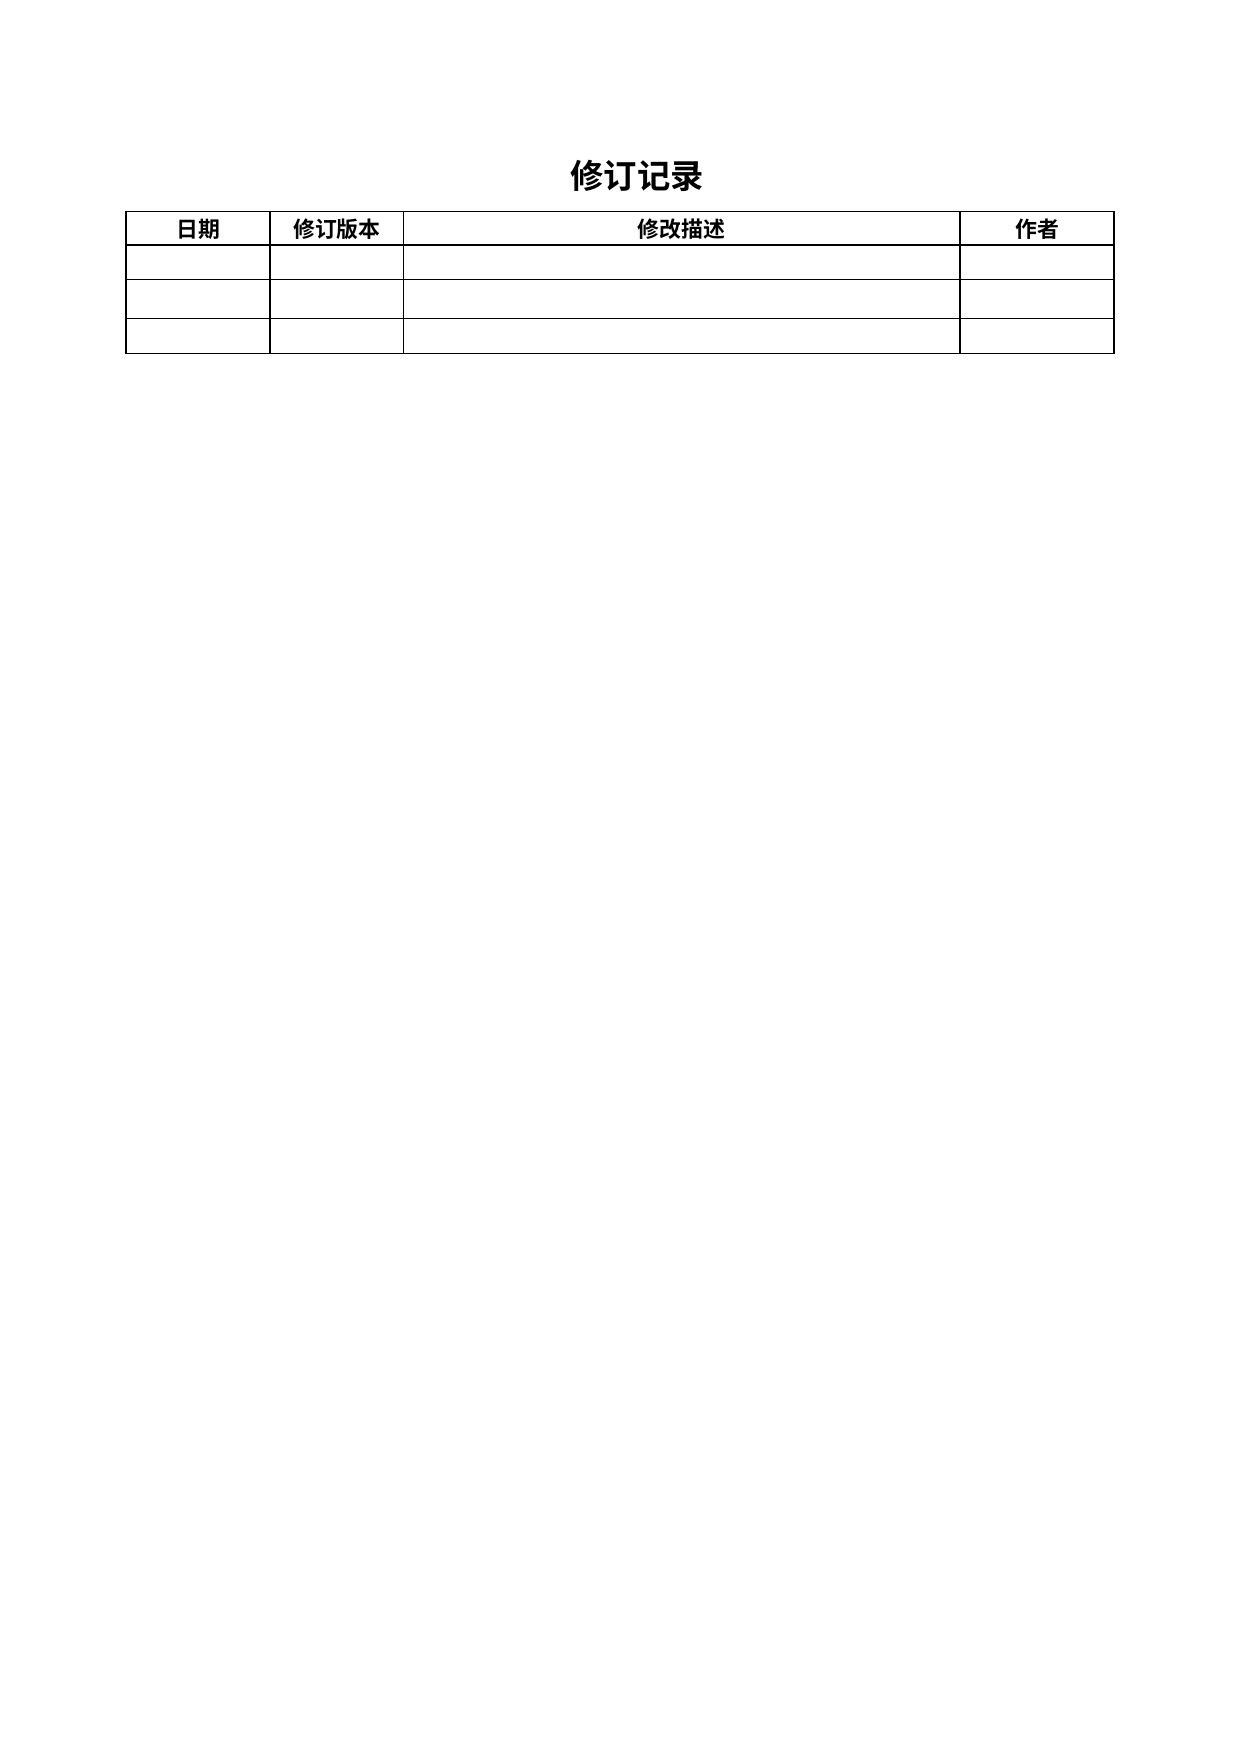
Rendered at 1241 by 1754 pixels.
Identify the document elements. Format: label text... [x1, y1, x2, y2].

table_cell [127, 319, 269, 352]
table_header 修改描述 [404, 212, 959, 244]
text 修订记录 [187, 150, 1053, 198]
table_cell [404, 319, 959, 352]
table_cell [404, 280, 959, 318]
table_header 修订版本 [271, 212, 403, 244]
table_cell [271, 246, 403, 279]
table_cell [404, 246, 959, 279]
table_header 作者 [961, 212, 1113, 244]
table_cell [271, 280, 403, 318]
table_cell [127, 280, 269, 318]
table_header 日期 [127, 212, 269, 244]
table_cell [271, 319, 403, 352]
table_cell [961, 280, 1113, 318]
table_cell [127, 246, 269, 279]
table_cell [961, 319, 1113, 352]
table_cell [961, 246, 1113, 279]
